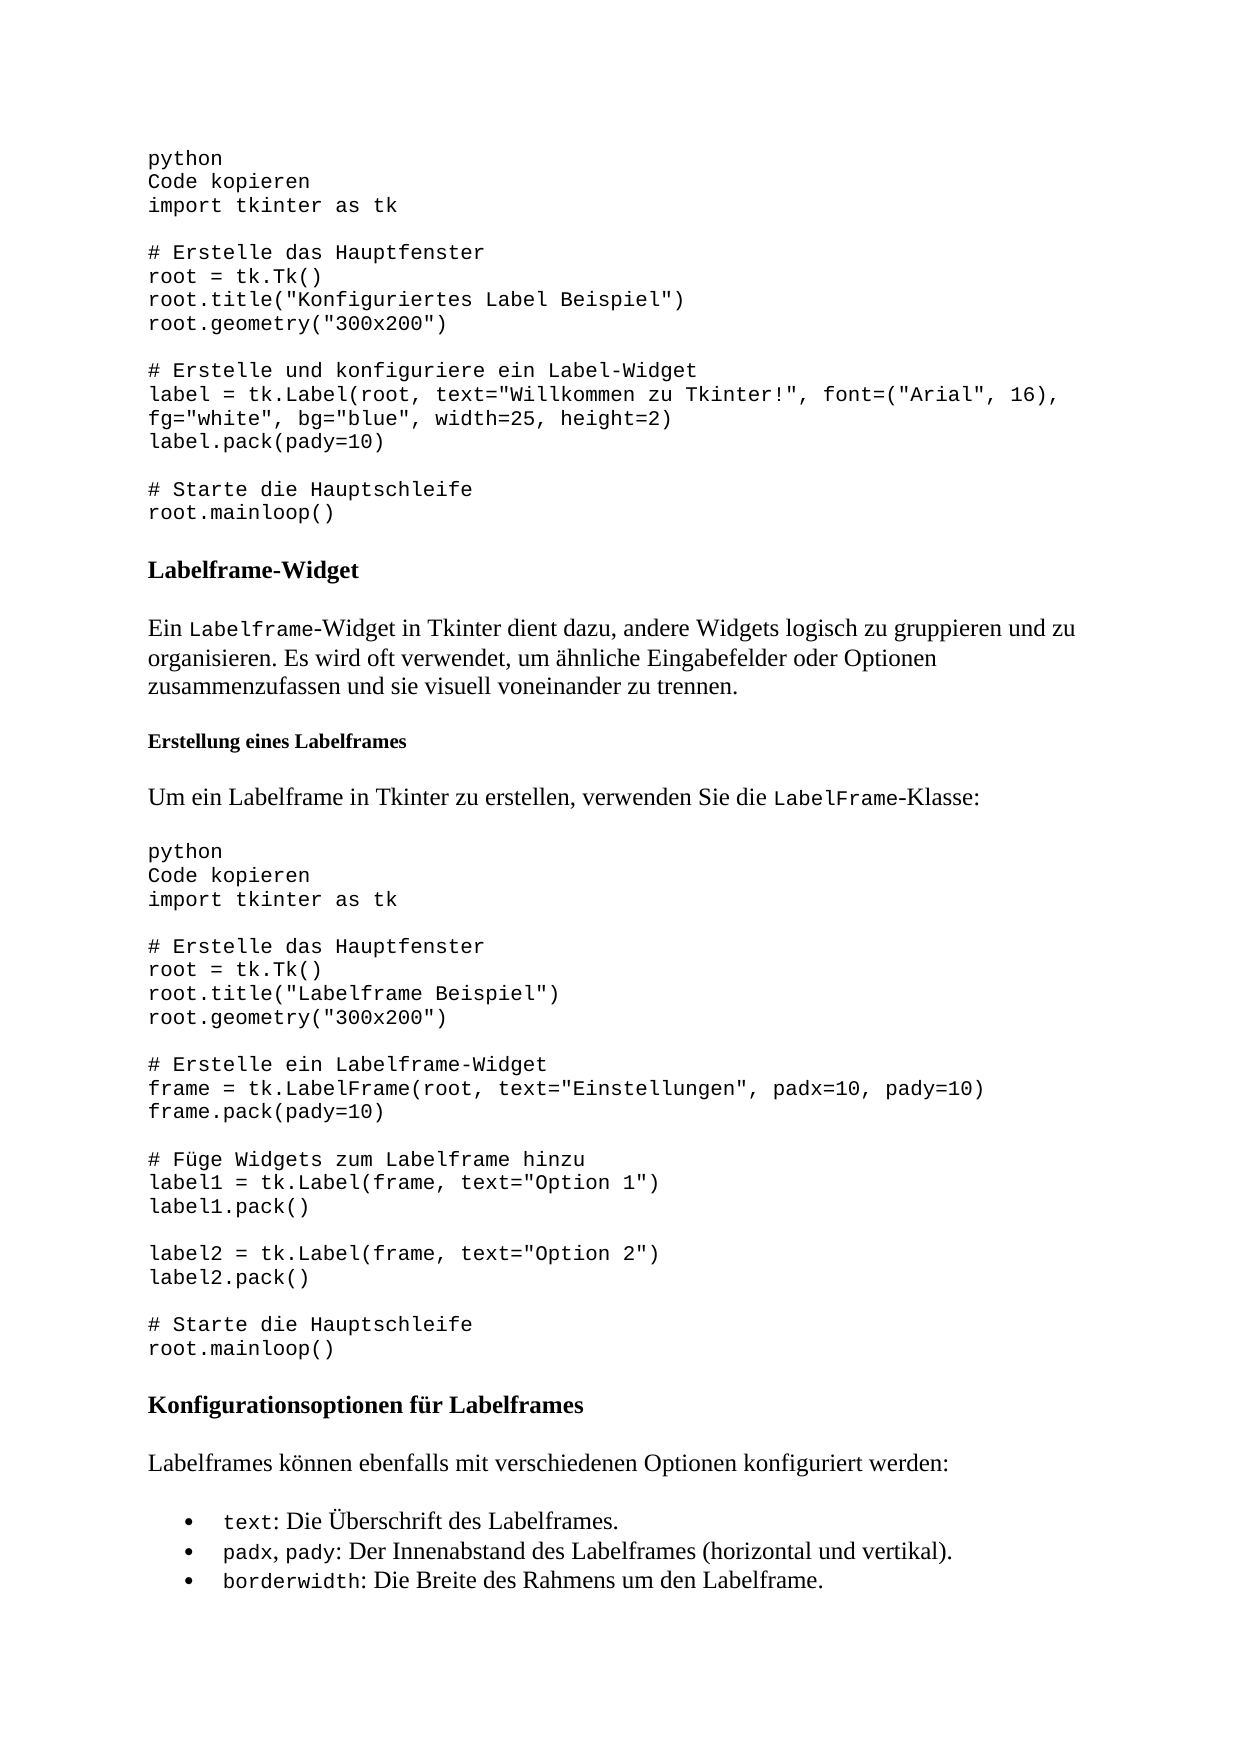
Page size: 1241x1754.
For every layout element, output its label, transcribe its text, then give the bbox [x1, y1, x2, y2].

text Code kopieren [148, 171, 1093, 195]
text Labelframes können ebenfalls mit verschiedenen Optionen konfiguriert werden: [148, 1448, 1093, 1477]
text label2.pack() [148, 1267, 1093, 1291]
text frame = tk.LabelFrame(root, text="Einstellungen", padx=10, pady=10) [148, 1078, 1093, 1101]
text label.pack(pady=10) [148, 431, 1093, 455]
text import tkinter as tk [148, 195, 1093, 218]
list text: Die Überschrift des Labelframes. [185, 1506, 1093, 1536]
list padx, pady: Der Innenabstand des Labelframes (horizontal und vertikal). [185, 1536, 1093, 1566]
text label = tk.Label(root, text="Willkommen zu Tkinter!", font=("Arial", 16), fg="white", bg="blue", width=25, height=2) [148, 384, 1093, 431]
text # Starte die Hauptschleife [148, 479, 1093, 502]
text # Füge Widgets zum Labelframe hinzu [148, 1149, 1093, 1172]
text root = tk.Tk() [148, 959, 1093, 983]
text label2 = tk.Label(frame, text="Option 2") [148, 1243, 1093, 1267]
text root.title("Labelframe Beispiel") [148, 983, 1093, 1007]
text frame.pack(pady=10) [148, 1101, 1093, 1125]
text label1 = tk.Label(frame, text="Option 1") [148, 1172, 1093, 1196]
text root = tk.Tk() [148, 266, 1093, 289]
text Erstellung eines Labelframes [148, 729, 1093, 753]
text root.geometry("300x200") [148, 1007, 1093, 1030]
text python [148, 841, 1093, 865]
text # Erstelle das Hauptfenster [148, 936, 1093, 959]
list borderwidth: Die Breite des Rahmens um den Labelframe. [185, 1566, 1093, 1595]
text Um ein Labelframe in Tkinter zu erstellen, verwenden Sie die LabelFrame-Klasse: [148, 782, 1093, 812]
text # Erstelle und konfiguriere ein Label-Widget [148, 360, 1093, 384]
text Ein Labelframe-Widget in Tkinter dient dazu, andere Widgets logisch zu gruppieren und zu organisieren. Es wird oft verwendet, um ähnliche Eingabefelder oder Optionen zusammenzufassen und sie visuell voneinander zu trennen. [148, 613, 1093, 700]
text Konfigurationsoptionen für Labelframes [148, 1391, 1093, 1419]
text root.geometry("300x200") [148, 313, 1093, 337]
text label1.pack() [148, 1196, 1093, 1219]
text # Starte die Hauptschleife [148, 1314, 1093, 1338]
text python [148, 148, 1093, 171]
text # Erstelle das Hauptfenster [148, 242, 1093, 266]
text root.mainloop() [148, 502, 1093, 526]
text root.mainloop() [148, 1338, 1093, 1361]
text root.title("Konfiguriertes Label Beispiel") [148, 289, 1093, 313]
text Labelframe-Widget [148, 555, 1093, 584]
text Code kopieren [148, 865, 1093, 888]
text import tkinter as tk [148, 888, 1093, 912]
text # Erstelle ein Labelframe-Widget [148, 1054, 1093, 1078]
